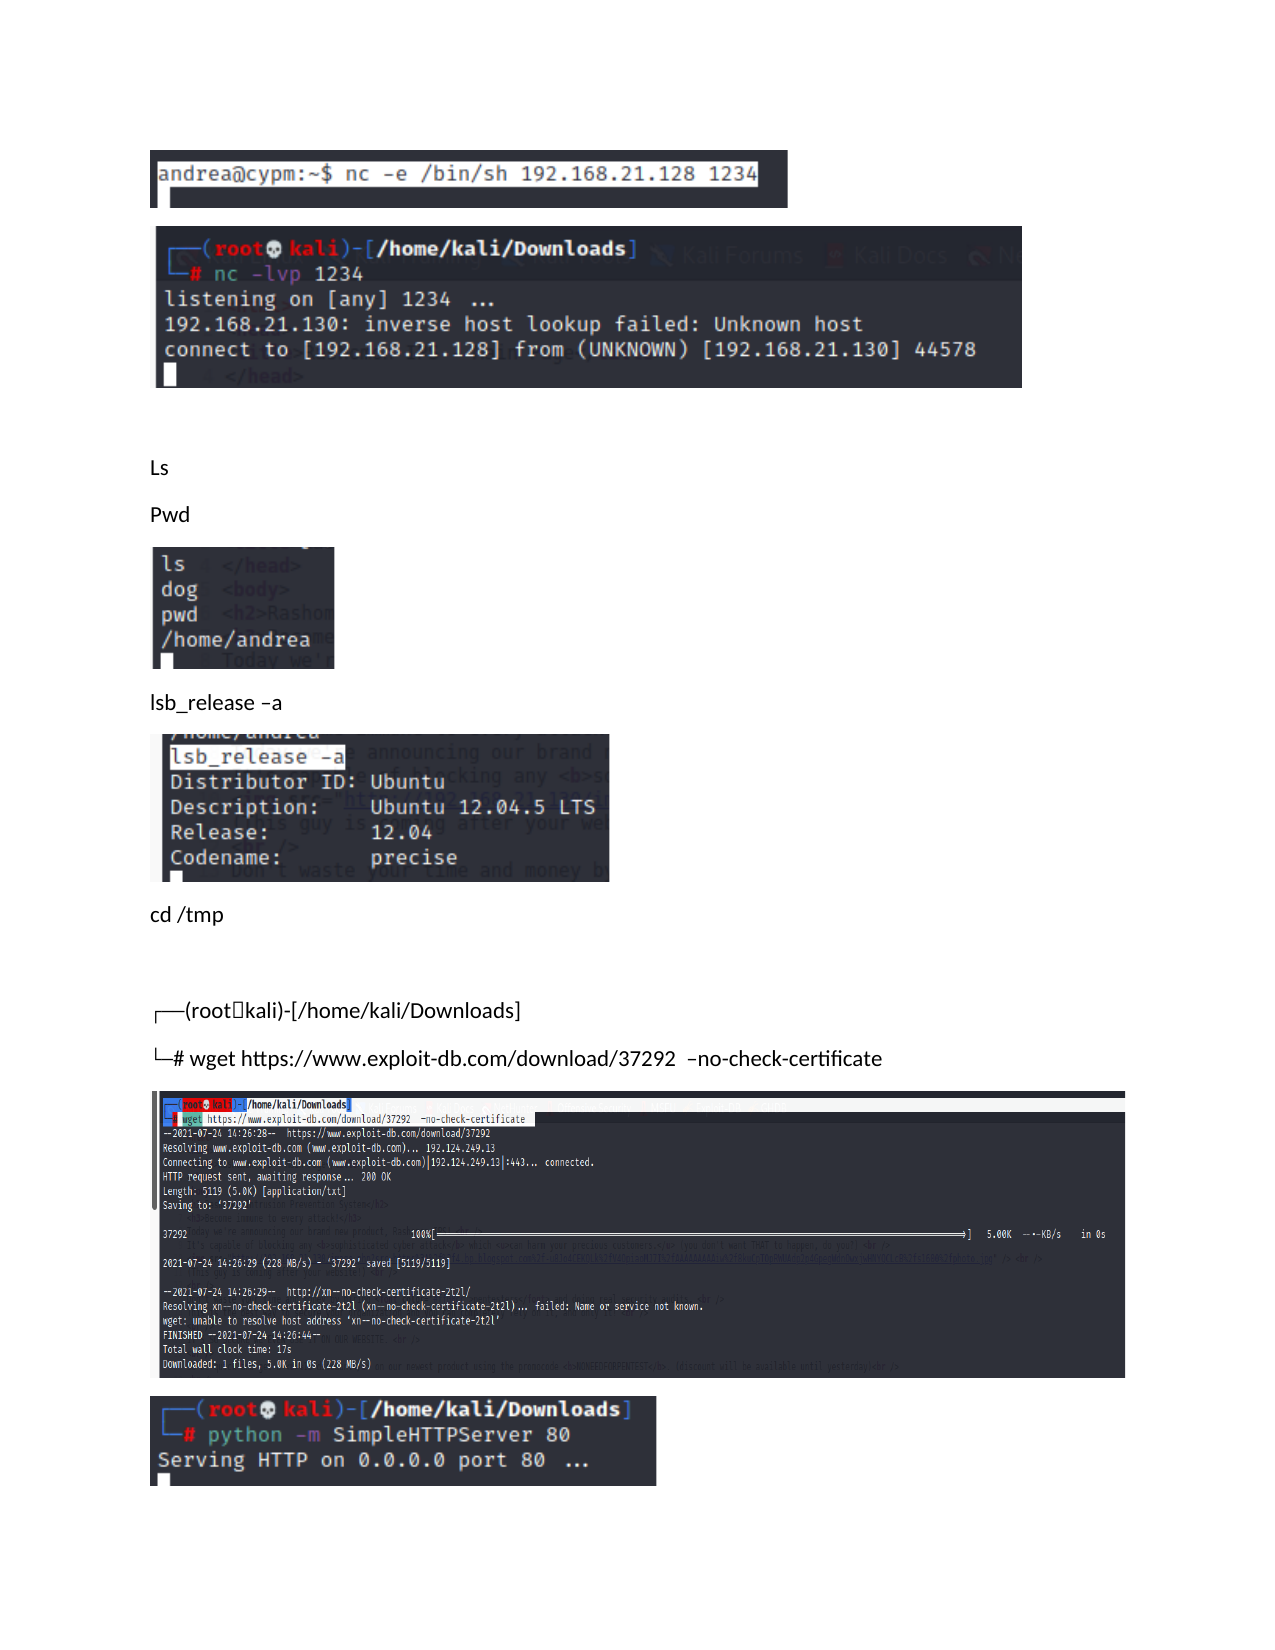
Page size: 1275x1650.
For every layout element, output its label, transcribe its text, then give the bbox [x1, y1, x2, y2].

picture [150, 150, 788, 208]
picture [150, 734, 610, 882]
text └─# wget https://www.exploit-db.com/download/37292 –no-check-certificate [150, 1044, 1125, 1073]
picture [150, 1396, 657, 1486]
picture [150, 226, 1022, 388]
text Ls [150, 453, 1125, 481]
text Pwd [150, 500, 1125, 528]
picture [150, 547, 335, 669]
text ┌──(root💀kali)-[/home/kali/Downloads] [150, 994, 1125, 1025]
text lsb_release –a [150, 688, 1125, 716]
text cd /tmp [150, 900, 1125, 928]
picture [150, 1091, 1125, 1378]
